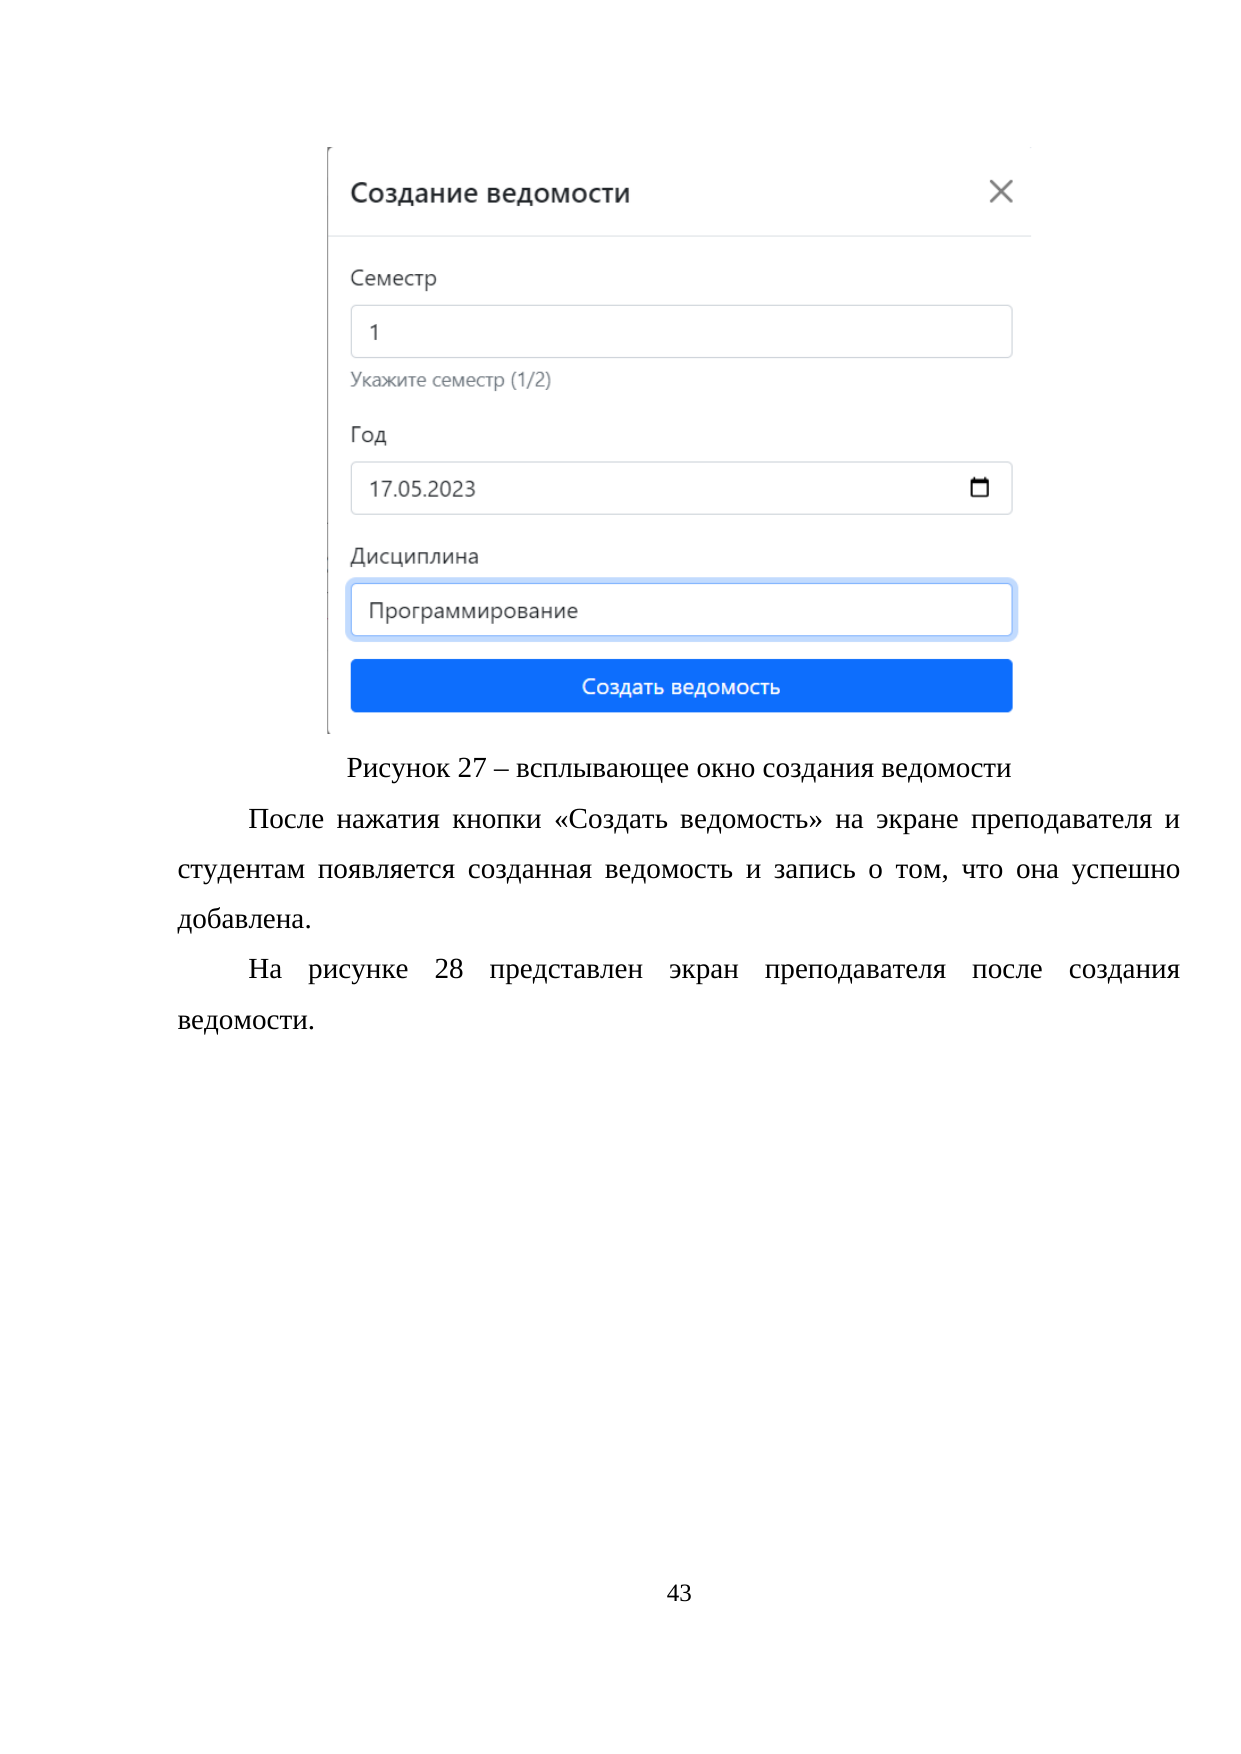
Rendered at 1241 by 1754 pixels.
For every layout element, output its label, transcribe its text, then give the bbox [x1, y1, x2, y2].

text После нажатия кнопки «Создать ведомость» на экране преподавателя и студентам появляется созданная ведомость и запись о том, что она успешно добавлена. [177, 801, 1181, 935]
picture [327, 147, 1032, 734]
text Рисунок 27 – всплывающее окно создания ведомости [177, 750, 1181, 784]
text На рисунке 28 представлен экран преподавателя после создания ведомости. [177, 952, 1181, 1036]
